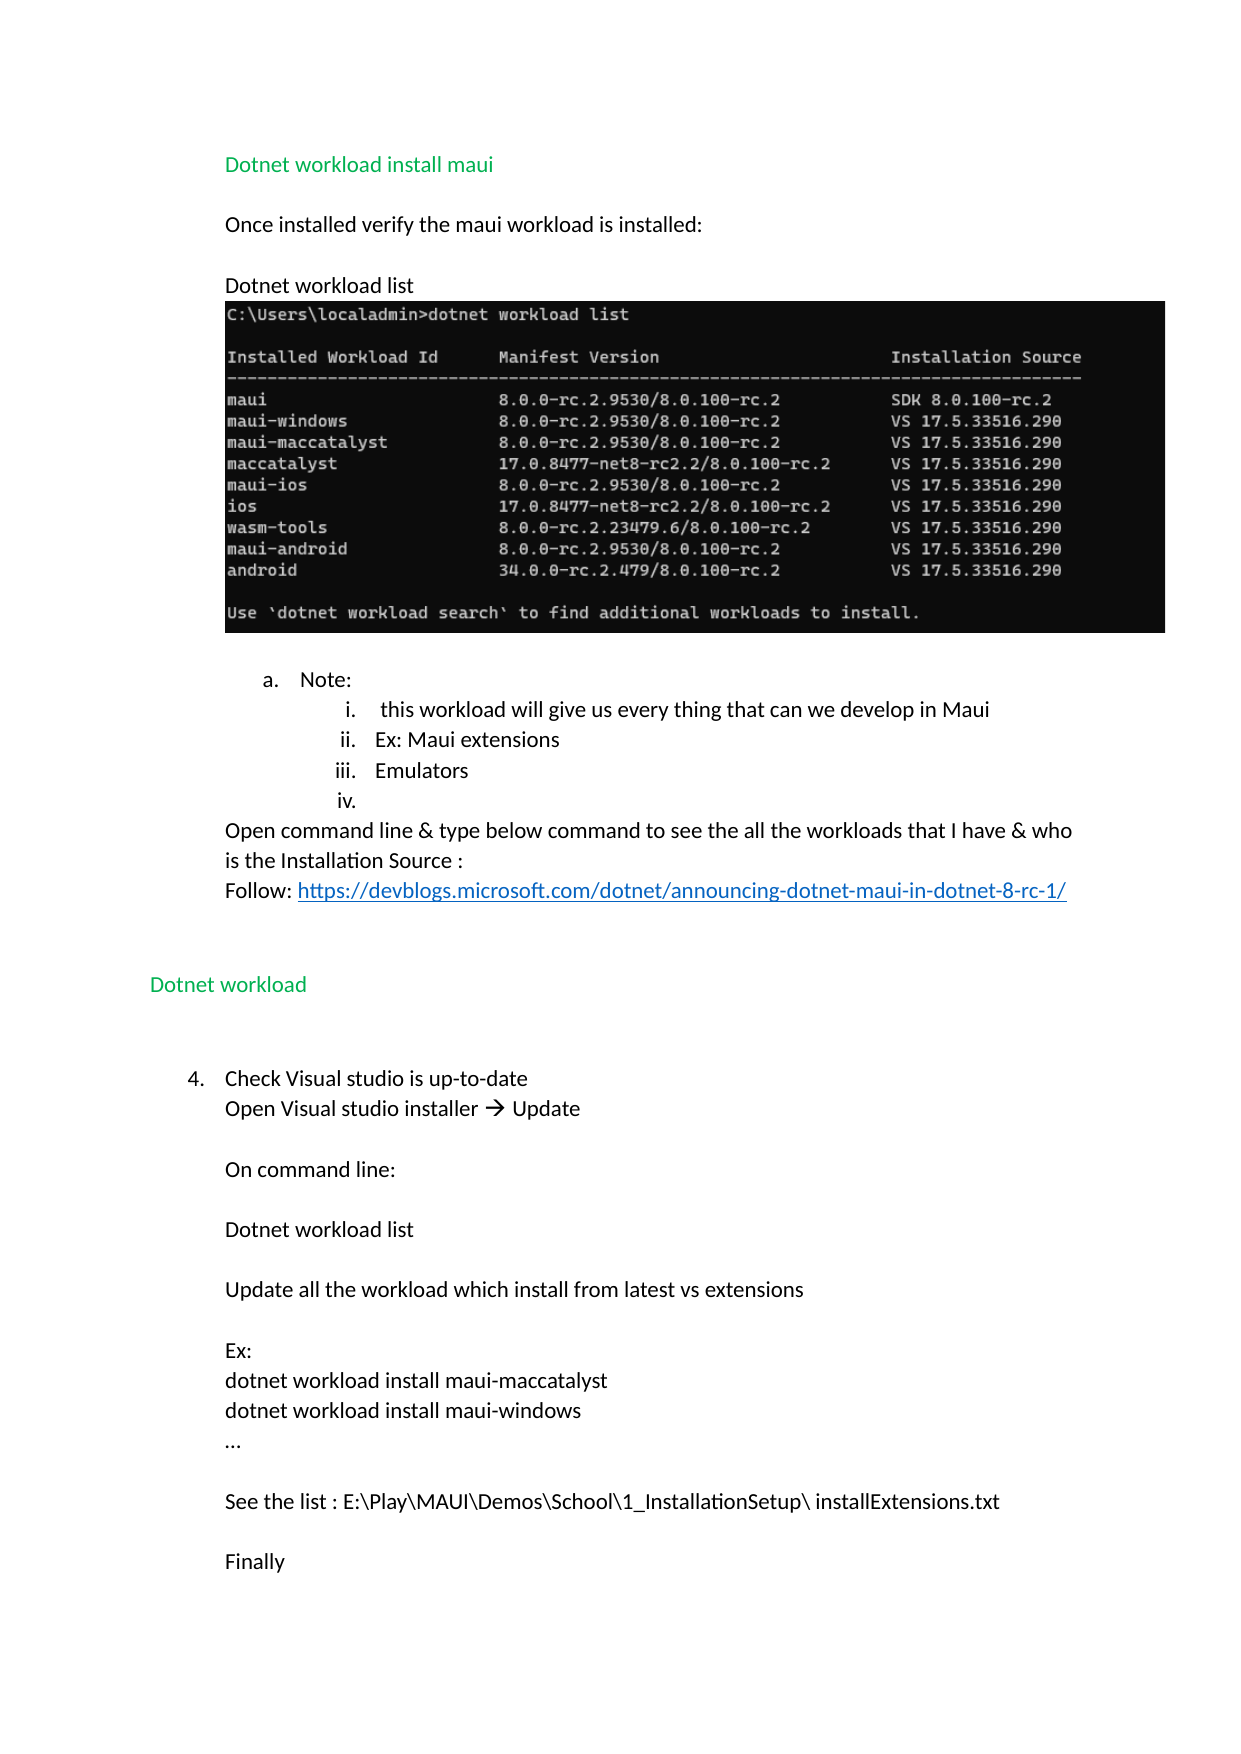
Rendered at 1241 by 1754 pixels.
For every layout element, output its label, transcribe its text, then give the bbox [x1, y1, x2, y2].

list dotnet workload install maui-windows [225, 1396, 1090, 1424]
list Ex: [225, 1336, 1090, 1364]
list dotnet workload install maui-maccatalyst [225, 1366, 1090, 1394]
list Dotnet workload list [225, 1215, 1090, 1243]
list Dotnet workload install maui [225, 150, 1090, 178]
list Dotnet workload list [225, 271, 1090, 299]
text Dotnet workload [150, 970, 1090, 998]
list Follow: https://devblogs.microsoft.com/dotnet/announcing-dotnet-maui-in-dotnet-8-rc-1/ [225, 877, 1090, 904]
list Update all the workload which install from latest vs extensions [225, 1276, 1090, 1303]
list Note: [262, 665, 1090, 693]
list See the list : E:\Play\MAUI\Demos\School\1_InstallationSetup\ installExtensions.txt [225, 1487, 1090, 1515]
list Open command line & type below command to see the all the workloads that I have & who is the Installation Source : [225, 816, 1090, 874]
list Once installed verify the maui workload is installed: [225, 210, 1090, 238]
list Emulators [356, 756, 1090, 784]
list Ex: Maui extensions [356, 726, 1090, 753]
list … [225, 1427, 1090, 1454]
list Check Visual studio is up-to-date [187, 1064, 1090, 1092]
list this workload will give us every thing that can we develop in Maui [356, 695, 1090, 723]
list Open Visual studio installer Update [225, 1094, 1090, 1122]
list On command line: [225, 1155, 1090, 1183]
list Finally [225, 1547, 1090, 1575]
picture [225, 301, 1166, 633]
